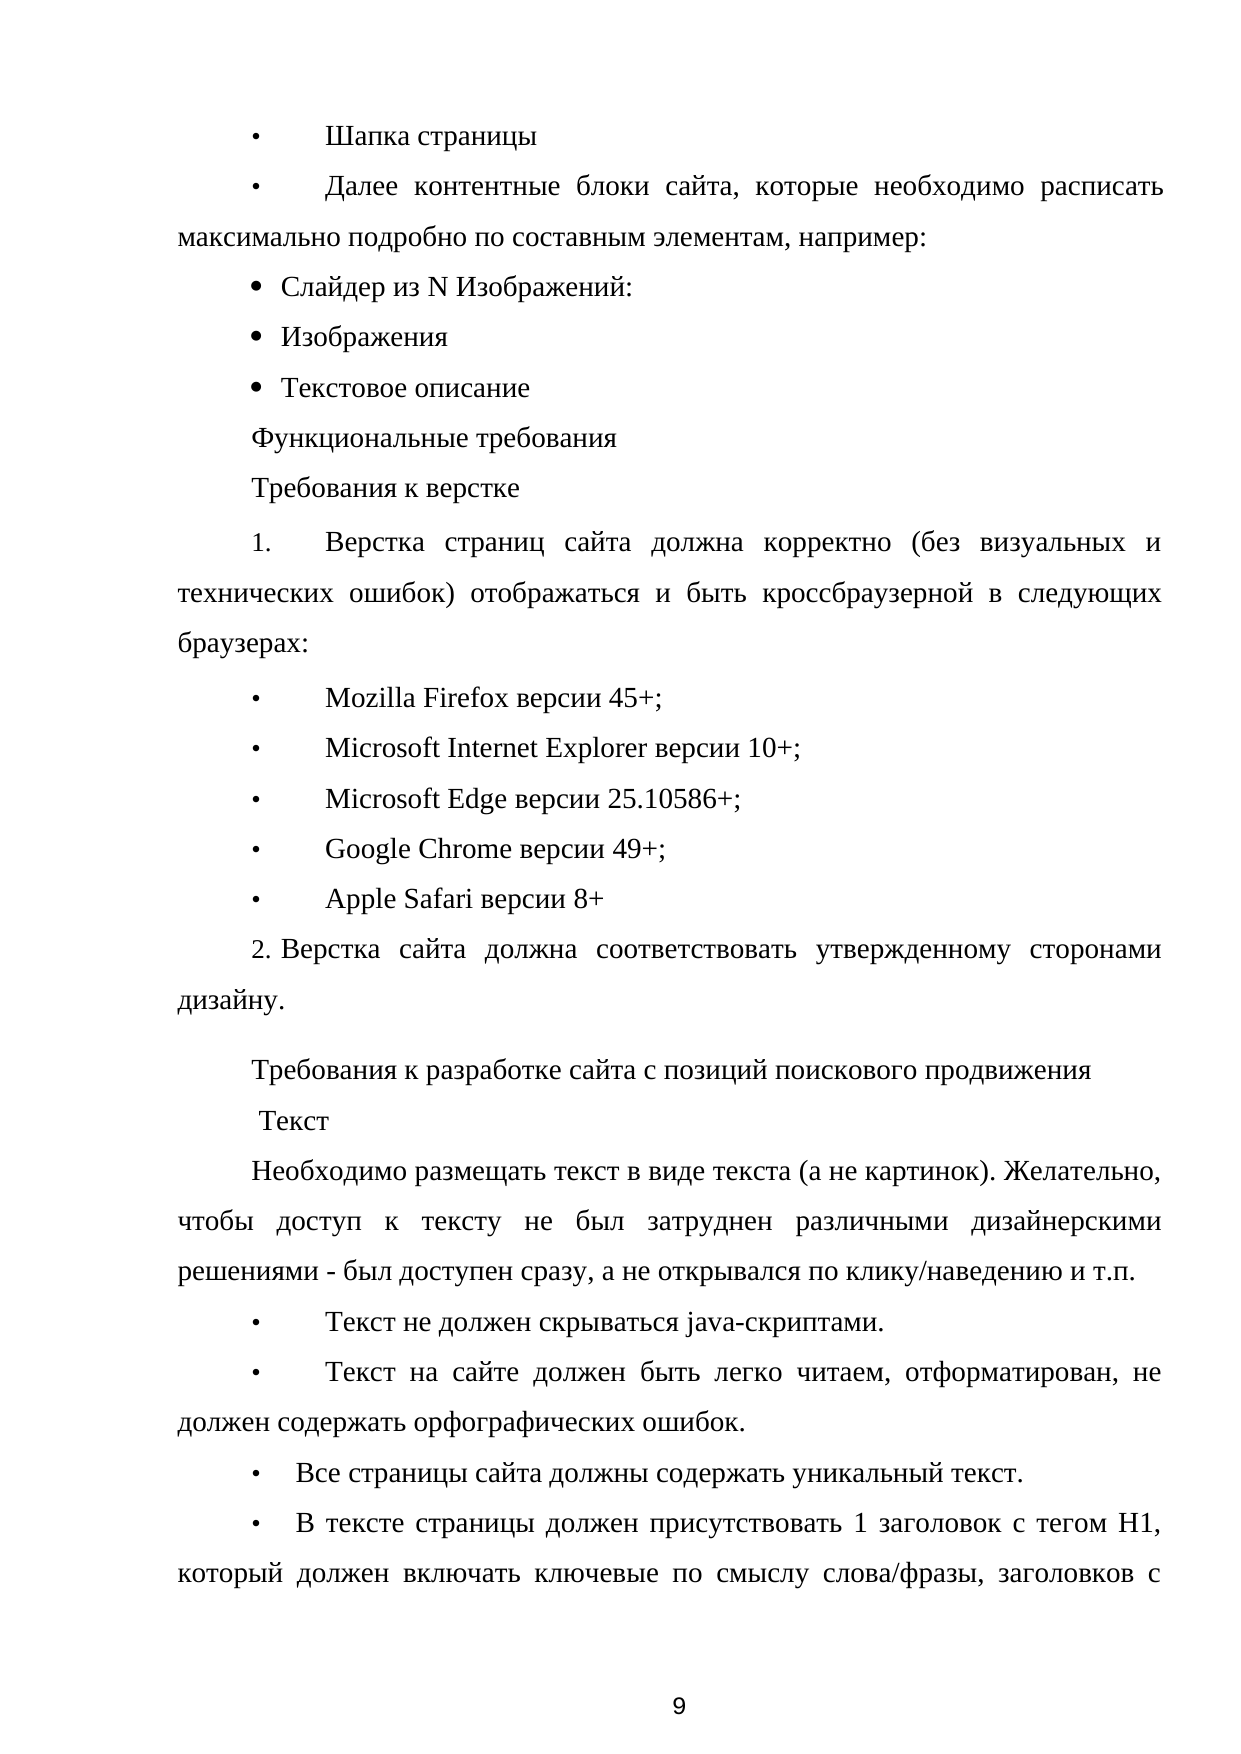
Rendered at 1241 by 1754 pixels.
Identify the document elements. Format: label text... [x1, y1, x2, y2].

text Необходимо размещать текст в виде текста (а не картинок). Желательно, чтобы доступ к тексту не был затруднен различными дизайнерскими решениями - был доступен сразу, а не открывался по клику/наведению и т.п. [177, 1153, 1162, 1287]
list Верстка сайта должна соответствовать утвержденному сторонами дизайну. [177, 932, 1162, 1016]
list Слайдер из N Изображений: [177, 269, 1181, 303]
text Текст [177, 1103, 1162, 1136]
list Google Chrome версии 49+; [177, 831, 1181, 864]
list Microsoft Edge версии 25.10586+; [177, 781, 1181, 814]
list Текст не должен скрываться java-скриптами. [177, 1304, 1162, 1337]
list Изображения [177, 319, 1181, 353]
list Далее контентные блоки сайта, которые необходимо расписать максимально подробно по составным элементам, например: [177, 168, 1164, 252]
text Функциональные требования [177, 420, 862, 454]
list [177, 1505, 1162, 1589]
list Текстовое описание [177, 370, 1181, 403]
list Все страницы сайта должны содержать уникальный текст. [177, 1455, 1162, 1488]
list Microsoft Internet Explorer версии 10+; [177, 730, 1181, 764]
text Требования к верстке [177, 471, 1181, 504]
text Требования к разработке сайта с позиций поискового продвижения [177, 1052, 1162, 1086]
list Шапка страницы [177, 118, 1181, 152]
list Текст на сайте должен быть легко читаем, отформатирован, не должен содержать орфографических ошибок. [177, 1354, 1162, 1438]
list Mozilla Firefox версии 45+; [177, 680, 1181, 714]
list Верстка страниц сайта должна корректно (без визуальных и технических ошибок) отображаться и быть кроссбраузерной в следующих браузерах: [177, 524, 1162, 659]
list Apple Safari версии 8+ [177, 881, 1181, 915]
